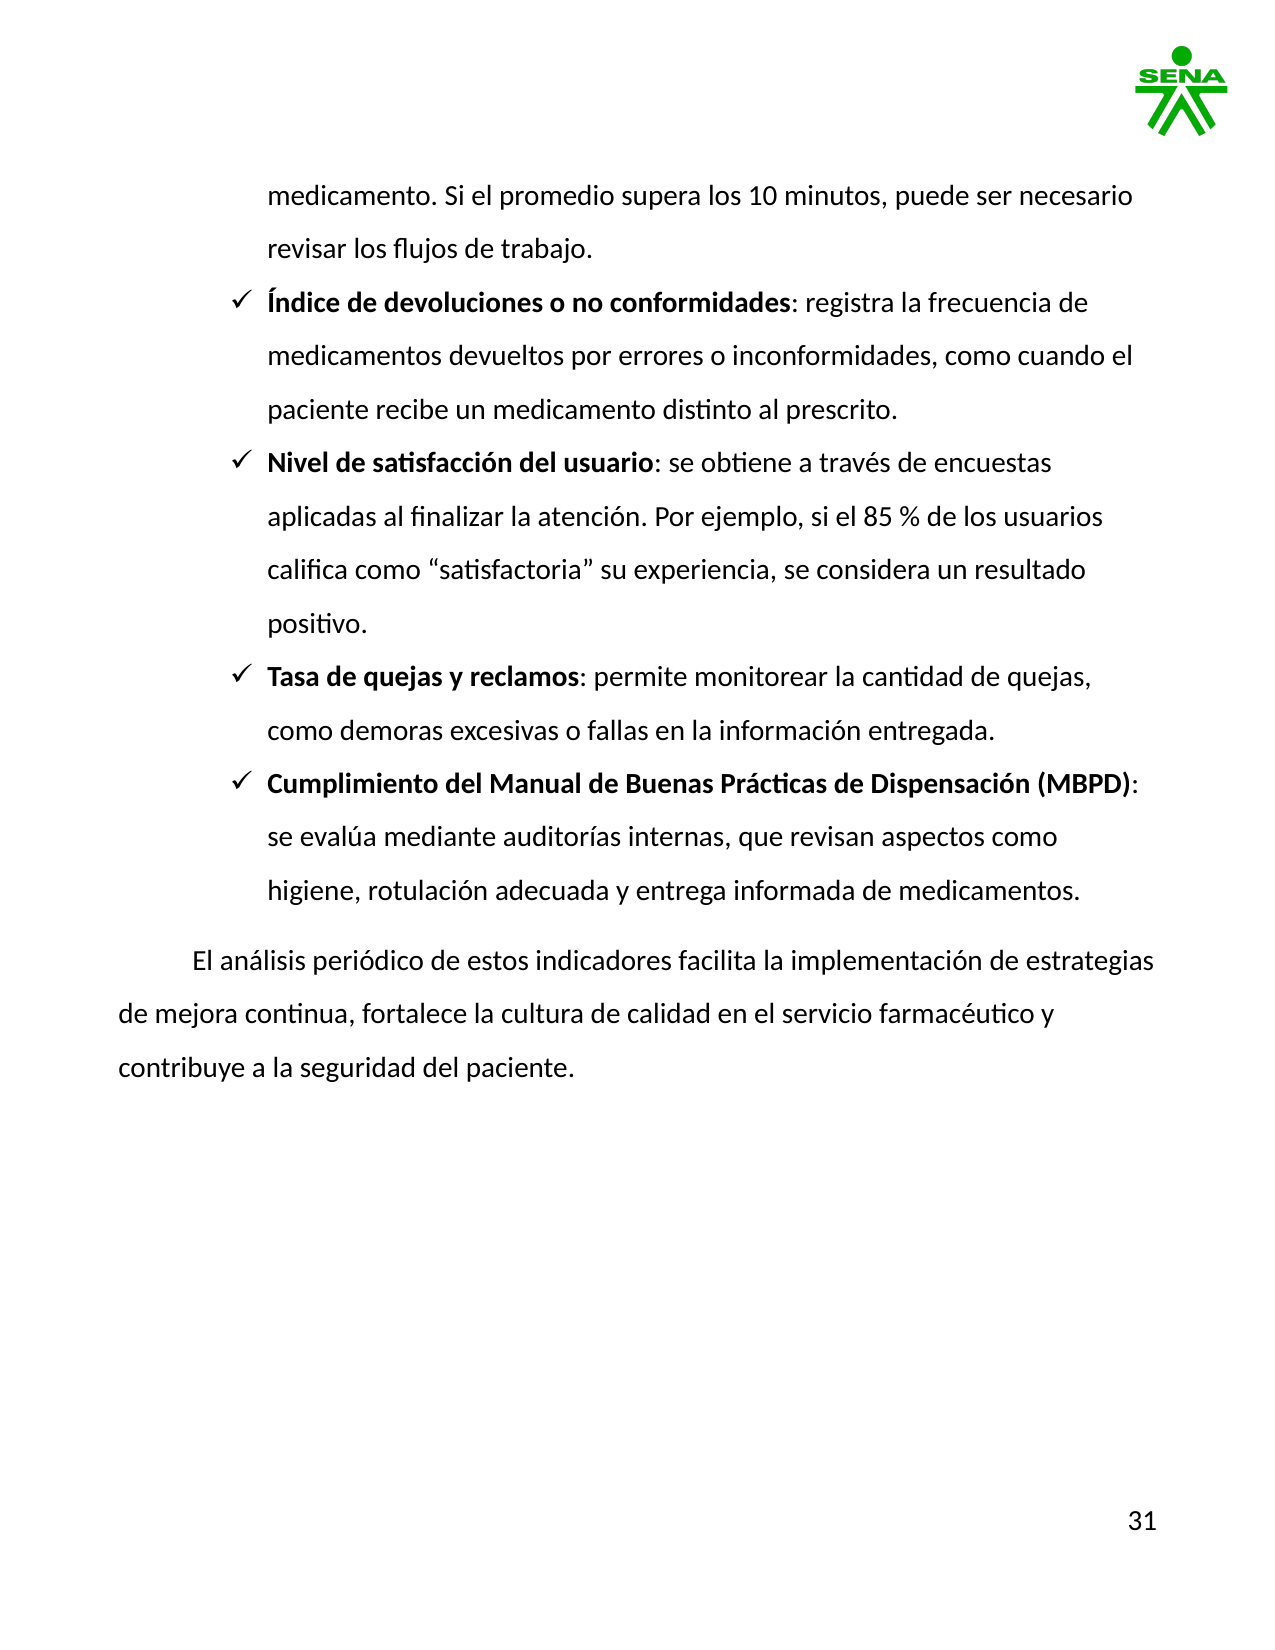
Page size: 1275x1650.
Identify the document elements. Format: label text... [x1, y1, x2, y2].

list Tasa de quejas y reclamos: permite monitorear la cantidad de quejas, como demoras excesivas o fallas en la información entregada. [229, 658, 1157, 747]
text El análisis periódico de estos indicadores facilita la implementación de estrategias de mejora continua, fortalece la cultura de calidad en el servicio farmacéutico y contribuye a la seguridad del paciente. [118, 942, 1157, 1084]
picture [1135, 46, 1228, 136]
list Cumplimiento del Manual de Buenas Prácticas de Dispensación (MBPD): se evalúa mediante auditorías internas, que revisan aspectos como higiene, rotulación adecuada y entrega informada de medicamentos. [229, 765, 1157, 907]
list Índice de devoluciones o no conformidades: registra la frecuencia de medicamentos devueltos por errores o inconformidades, como cuando el paciente recibe un medicamento distinto al prescrito. [229, 284, 1157, 427]
list Nivel de satisfacción del usuario: se obtiene a través de encuestas aplicadas al finalizar la atención. Por ejemplo, si el 85 % de los usuarios califica como “satisfactoria” su experiencia, se considera un resultado positivo. [229, 444, 1157, 640]
